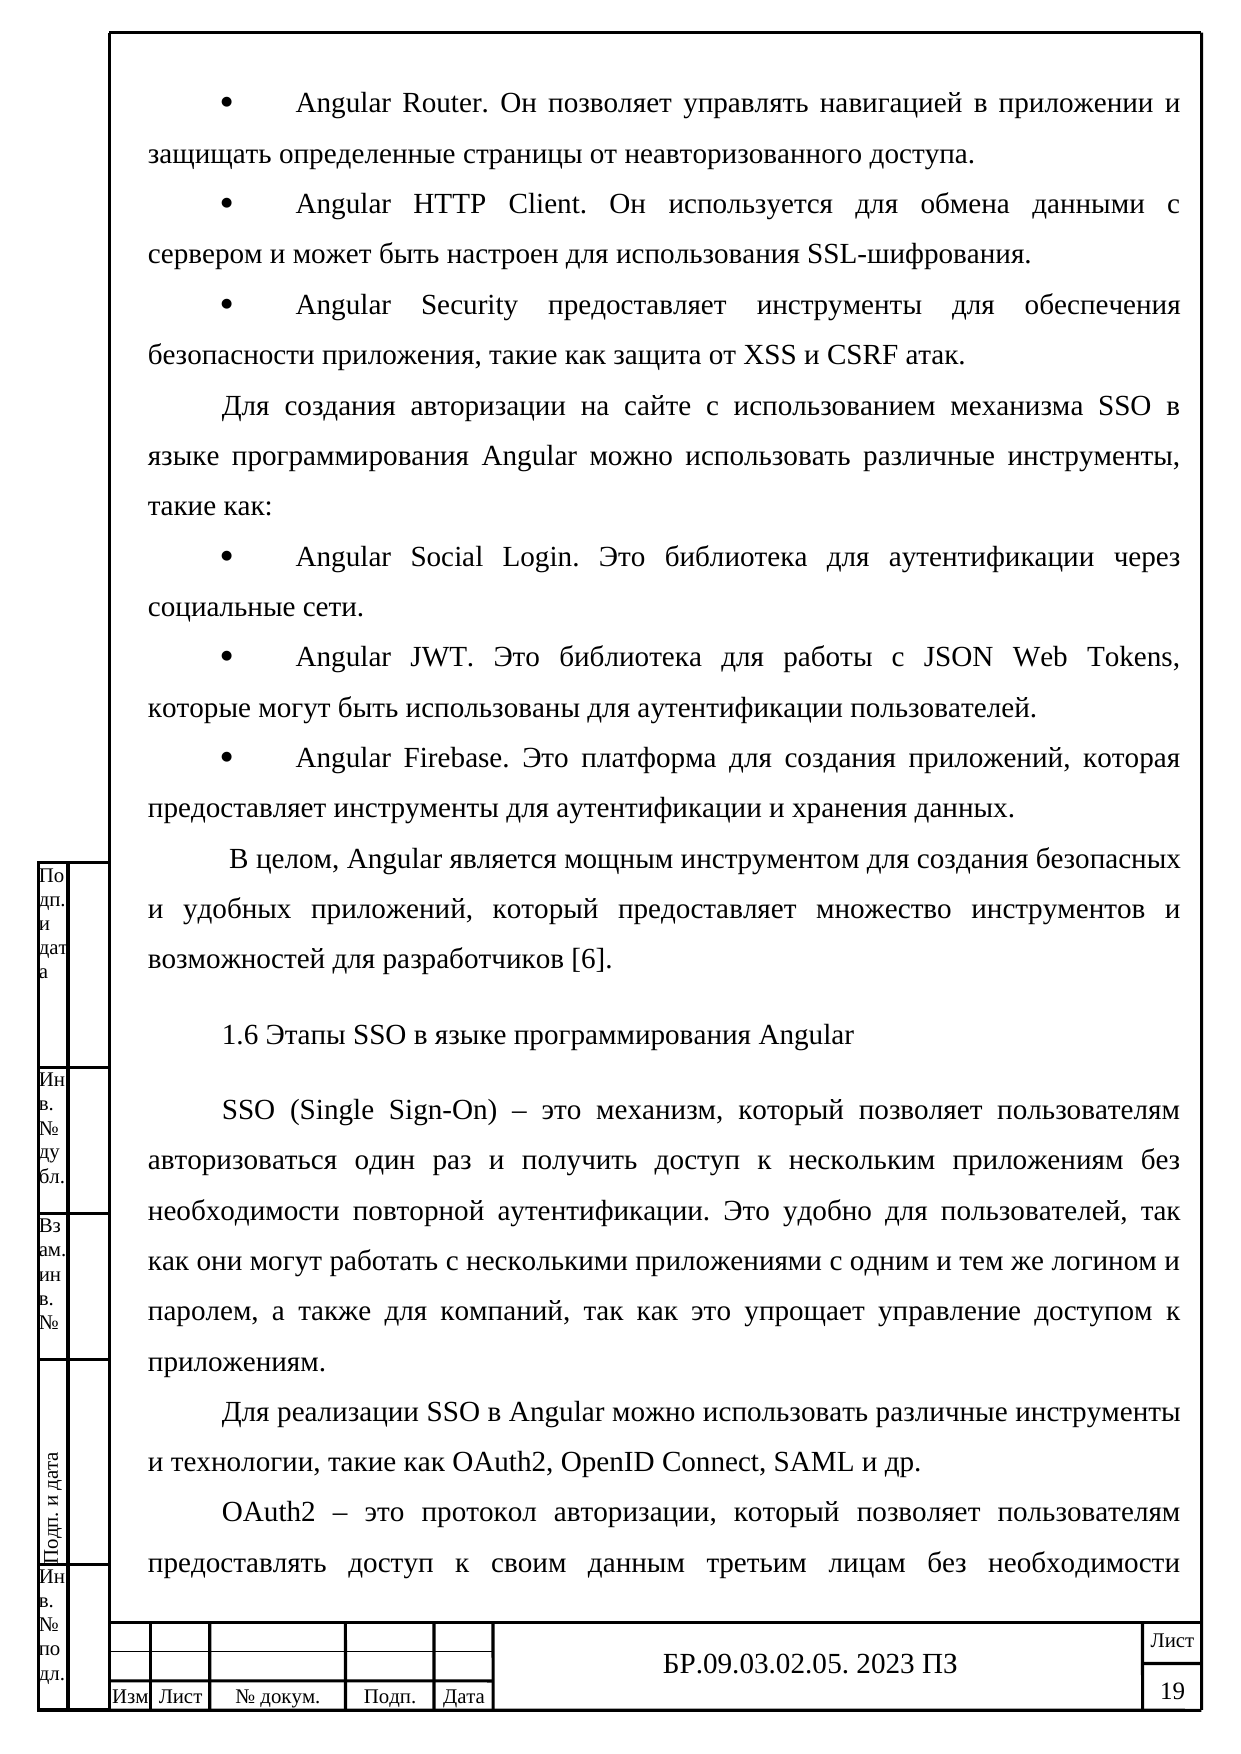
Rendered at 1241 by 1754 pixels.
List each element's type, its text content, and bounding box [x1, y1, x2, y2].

text SSO (Single Sign-On) – это механизм, который позволяет пользователям авторизоваться один раз и получить доступ к нескольким приложениям без необходимости повторной аутентификации. Это удобно для пользователей, так как они могут работать с несколькими приложениями с одним и тем же логином и паролем, а также для компаний, так как это упрощает управление доступом к приложениям. [148, 1092, 1181, 1377]
list Angular Security предоставляет инструменты для обеспечения безопасности приложения, такие как защита от XSS и CSRF атак. [148, 287, 1181, 371]
text Для реализации SSO в Angular можно использовать различные инструменты и технологии, такие как OAuth2, OpenID Connect, SAML и др. [148, 1394, 1181, 1478]
text В целом, Angular является мощным инструментом для создания безопасных и удобных приложений, который предоставляет множество инструментов и возможностей для разработчиков [6]. [148, 841, 1181, 975]
text Для создания авторизации на сайте с использованием механизма SSO в языке программирования Angular можно использовать различные инструменты, такие как: [148, 388, 1181, 522]
list Angular Social Login. Это библиотека для аутентификации через социальные сети. [148, 539, 1181, 623]
text 1.6 Этапы SSO в языке программирования Angular [148, 1017, 1181, 1050]
list Angular Router. Он позволяет управлять навигацией в приложении и защищать определенные страницы от неавторизованного доступа. [148, 86, 1181, 169]
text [148, 1494, 1181, 1578]
list Angular HTTP Client. Он используется для обмена данными с сервером и может быть настроен для использования SSL-шифрования. [148, 186, 1181, 270]
list Angular JWT. Это библиотека для работы с JSON Web Tokens, которые могут быть использованы для аутентификации пользователей. [148, 639, 1181, 723]
list Angular Firebase. Это платформа для создания приложений, которая предоставляет инструменты для аутентификации и хранения данных. [148, 740, 1181, 824]
